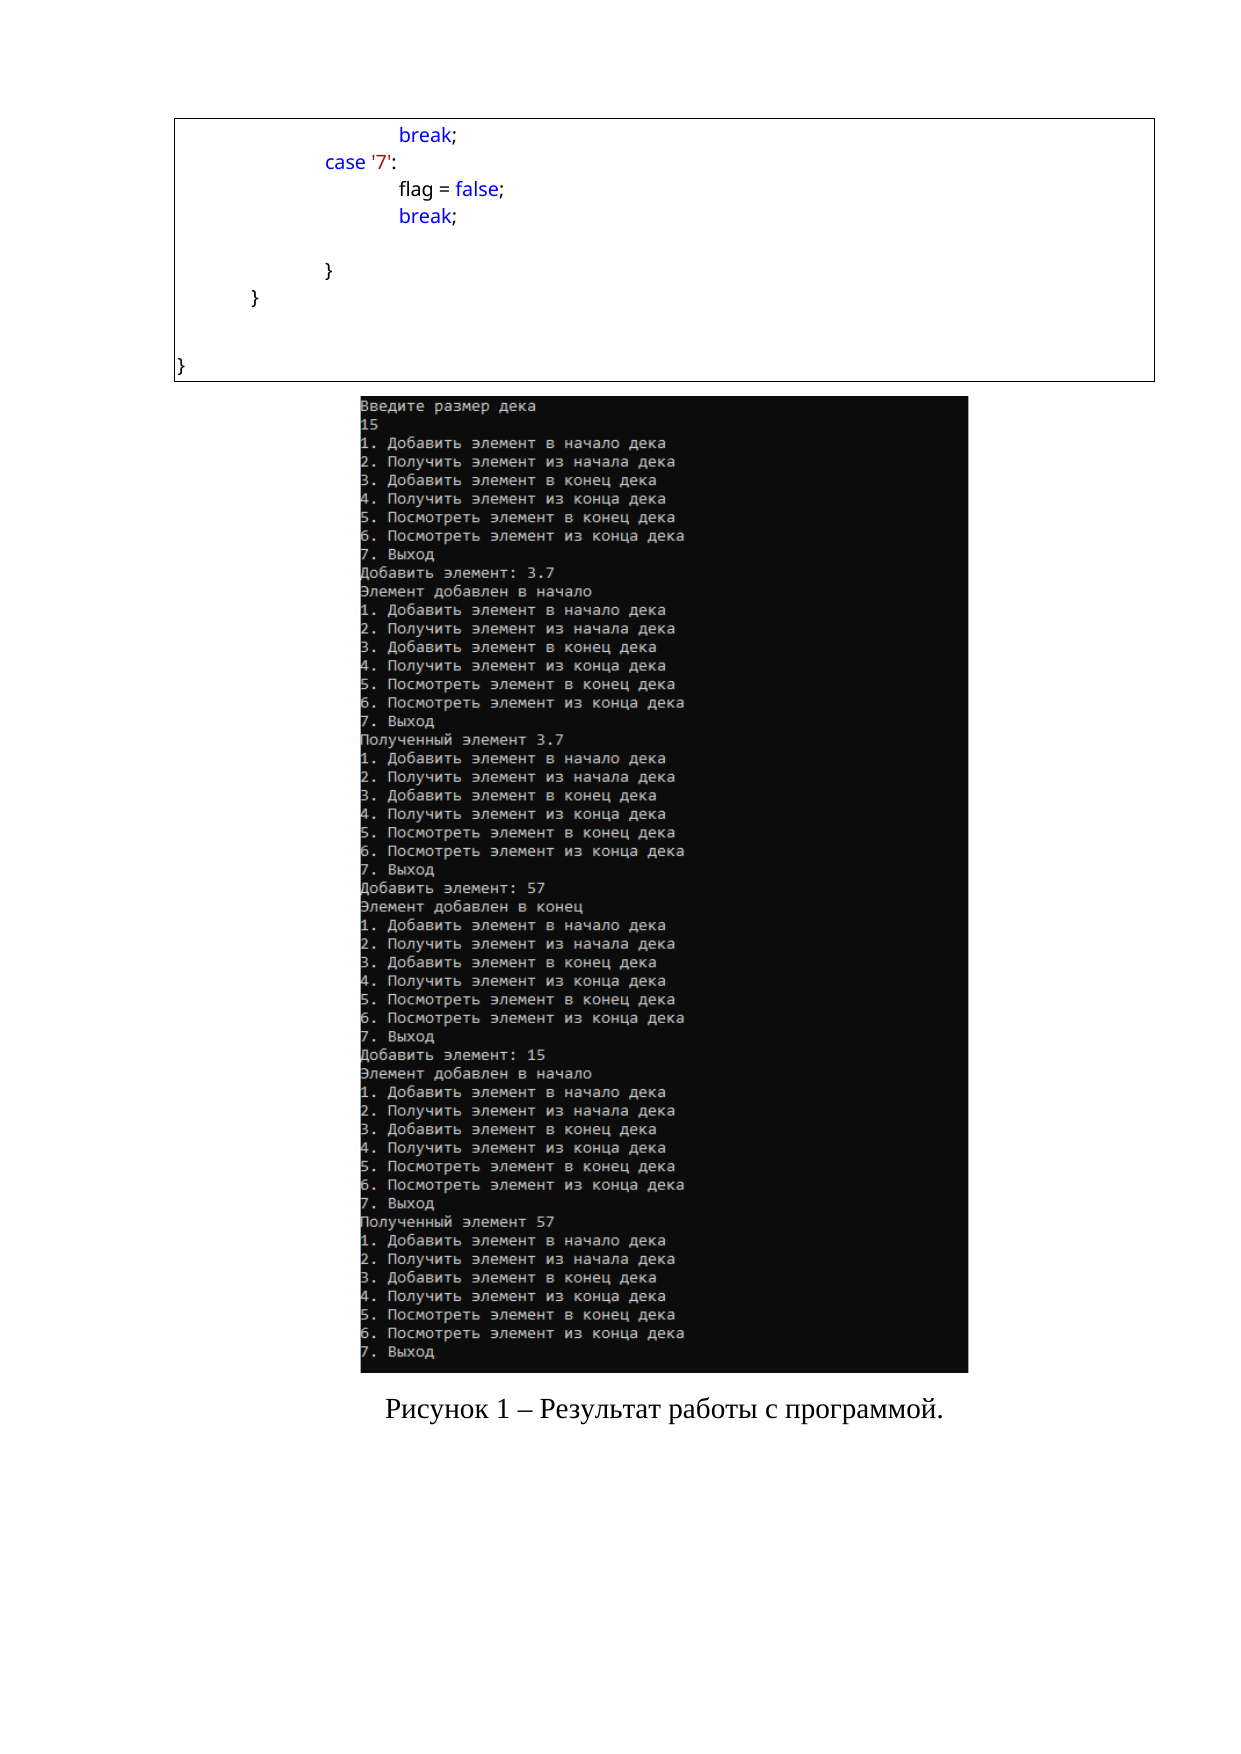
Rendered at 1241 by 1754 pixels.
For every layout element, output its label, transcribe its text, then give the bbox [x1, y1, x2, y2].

text Рисунок 1 – Результат работы с программой. [177, 1392, 1152, 1425]
text case '7': [177, 148, 1152, 175]
text break; [175, 119, 1154, 148]
text } [175, 348, 1154, 381]
text flag = false; [177, 175, 1152, 202]
picture [360, 396, 969, 1373]
text break; [177, 202, 1152, 229]
text } [177, 283, 1152, 310]
text } [177, 256, 1152, 283]
